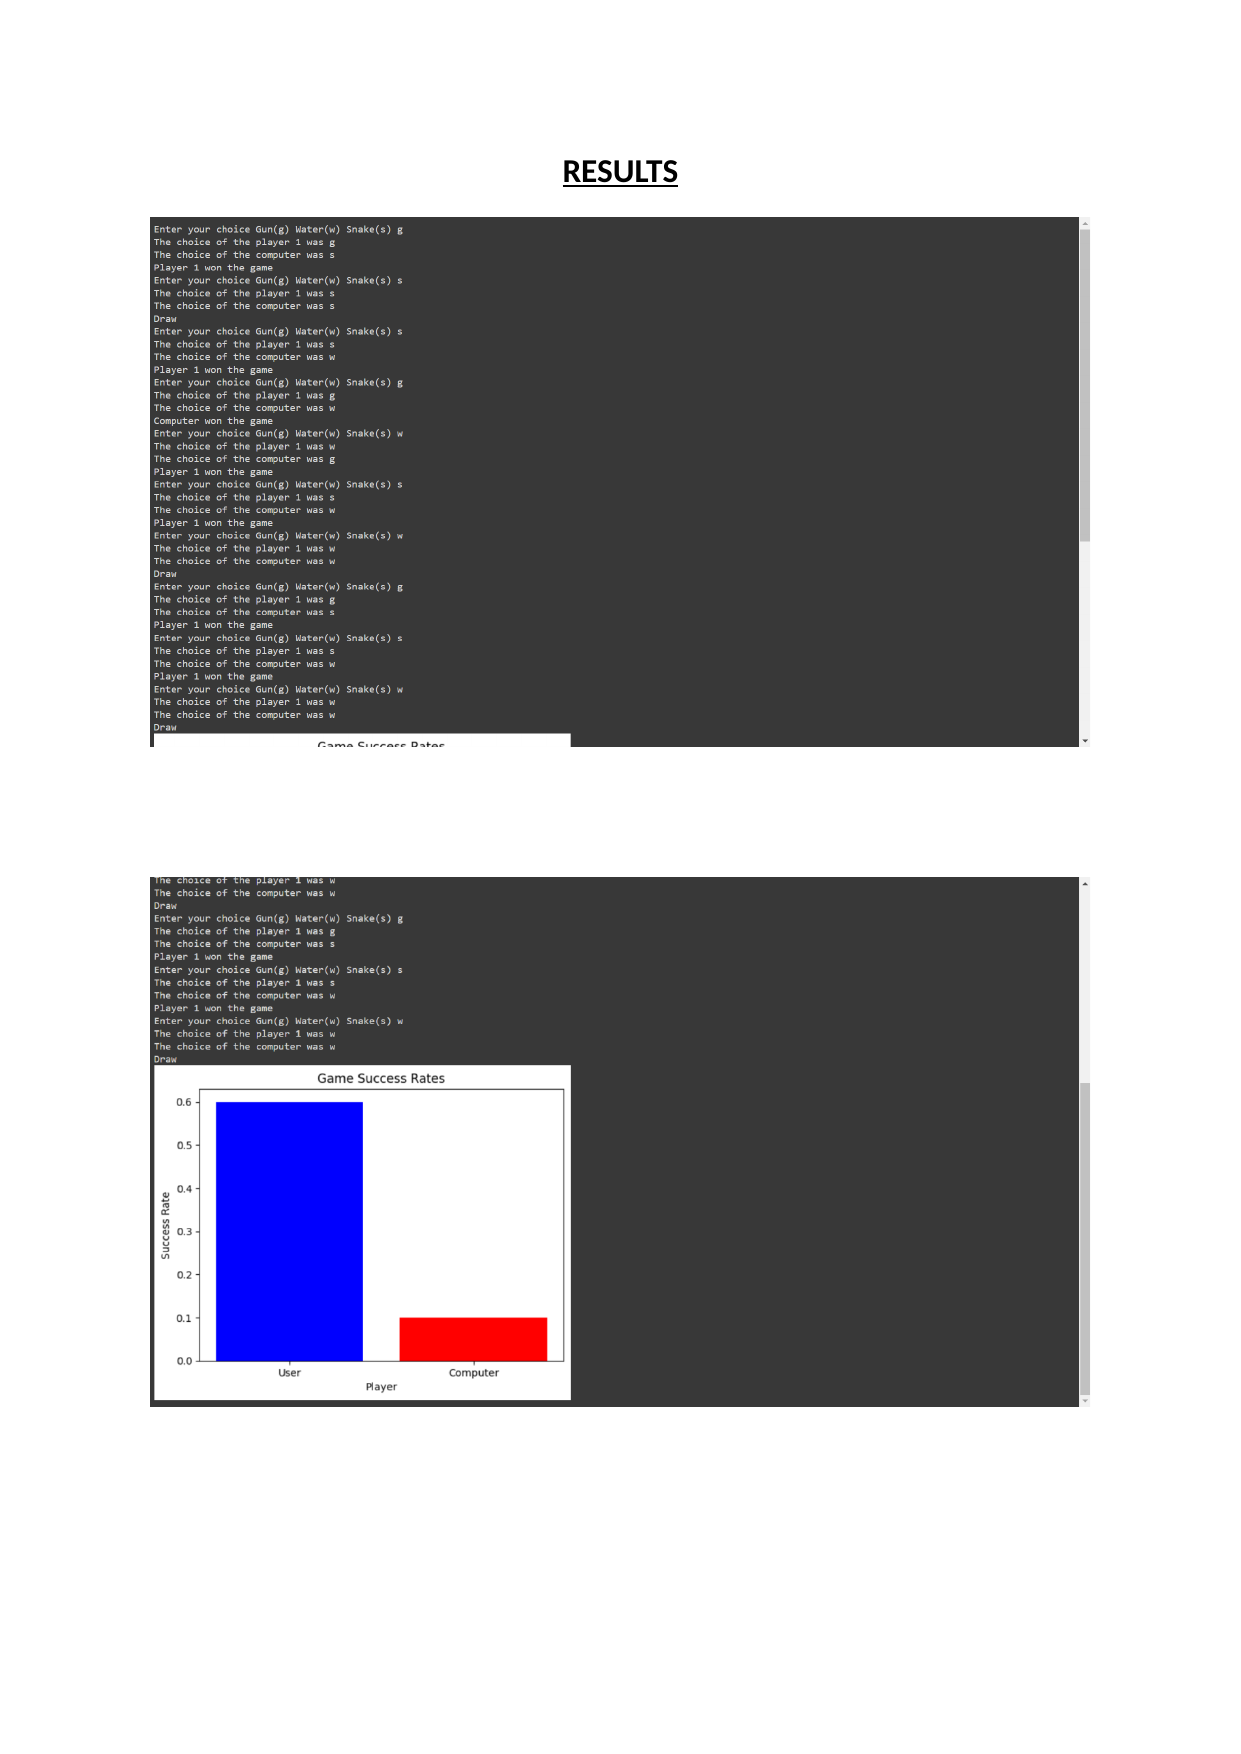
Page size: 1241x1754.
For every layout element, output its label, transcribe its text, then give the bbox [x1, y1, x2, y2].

picture [150, 877, 1091, 1407]
text RESULTS [150, 150, 1090, 191]
picture [150, 217, 1091, 747]
